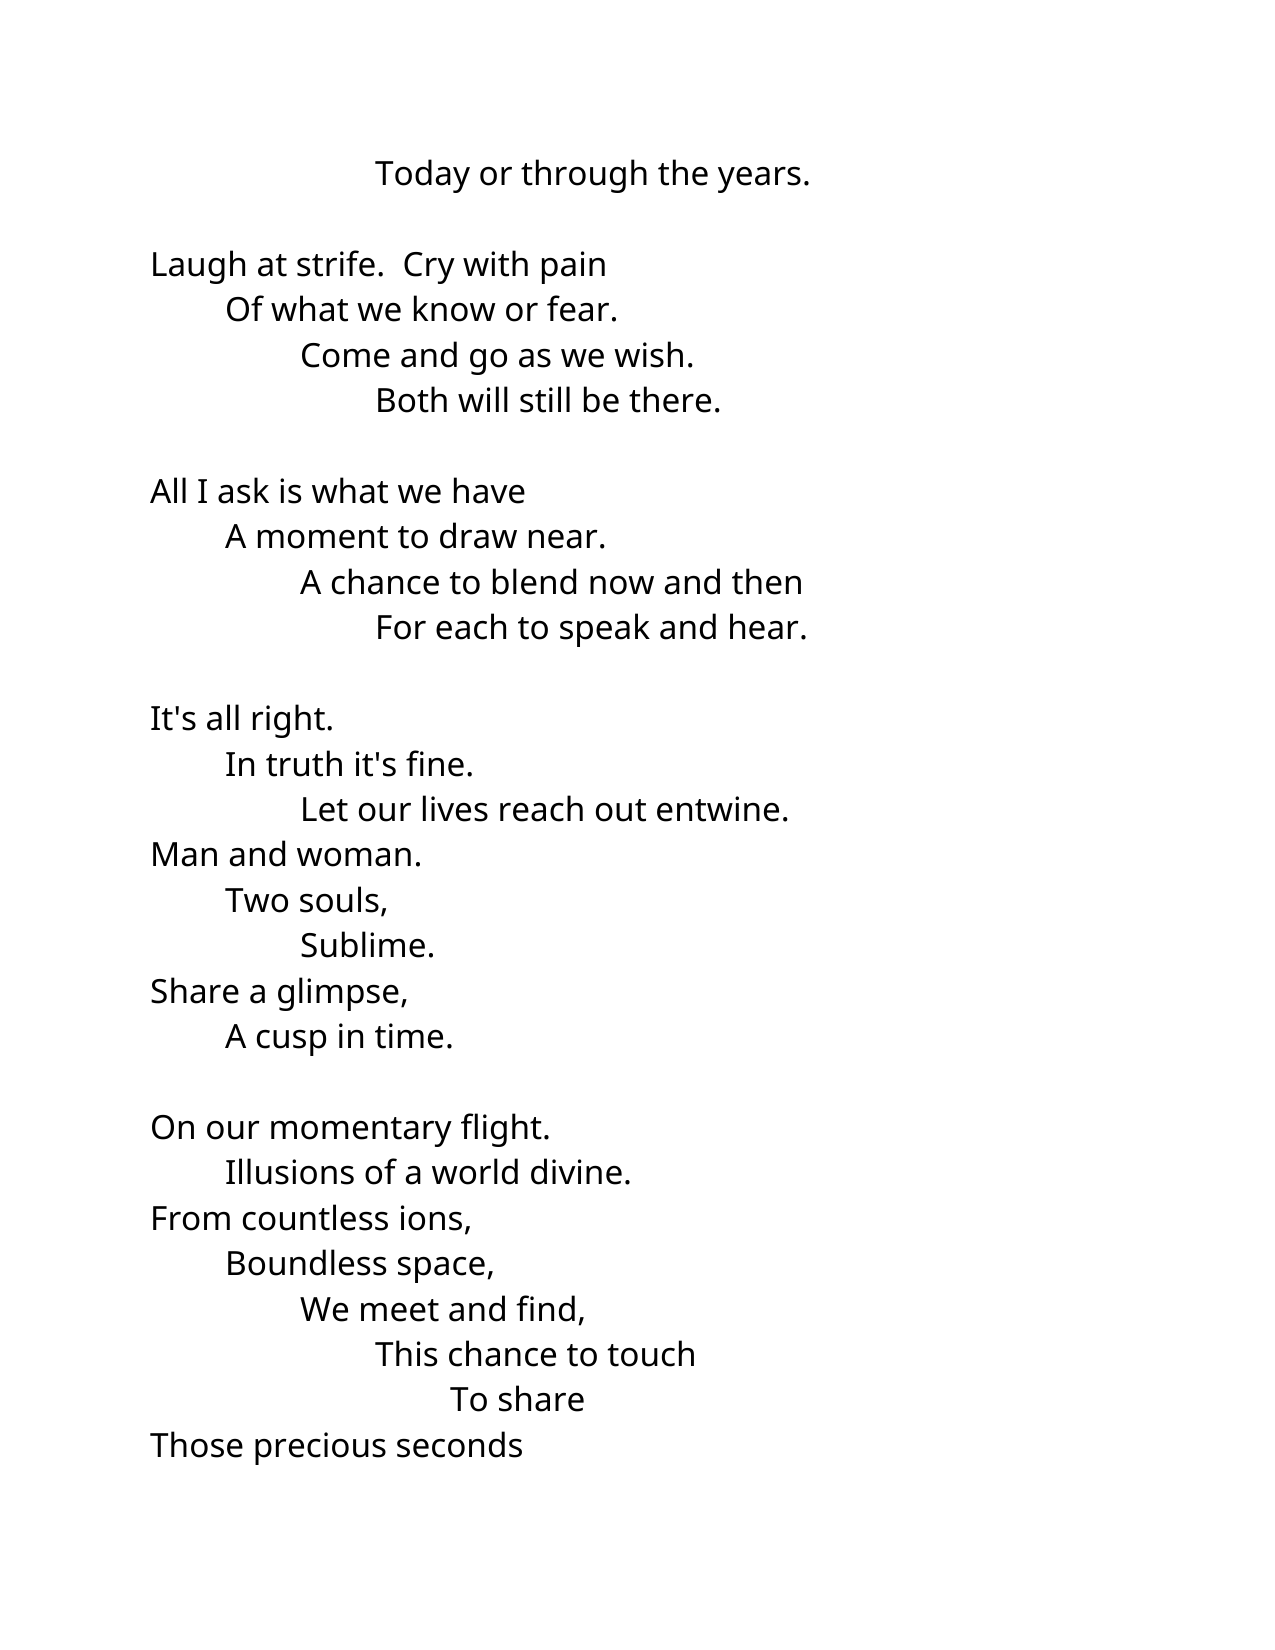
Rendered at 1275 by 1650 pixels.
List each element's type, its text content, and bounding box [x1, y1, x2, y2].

text All I ask is what we have [150, 468, 1125, 513]
text Man and woman. [150, 831, 1125, 877]
text Let our lives reach out entwine. [225, 786, 1125, 831]
text Two souls, [150, 877, 1125, 922]
text It's all right. [150, 695, 1125, 740]
text Come and go as we wish. [225, 332, 1125, 377]
text To share [375, 1376, 1125, 1422]
text Today or through the years. [300, 150, 1125, 195]
text This chance to touch [300, 1331, 1125, 1376]
text A chance to blend now and then [225, 559, 1125, 604]
text We meet and find, [225, 1285, 1125, 1331]
text A cusp in time. [150, 1013, 1125, 1058]
text In truth it's fine. [150, 740, 1125, 786]
text Share a glimpse, [150, 967, 1125, 1013]
text On our momentary flight. [150, 1104, 1125, 1149]
text Illusions of a world divine. [150, 1149, 1125, 1194]
text For each to speak and hear. [300, 604, 1125, 649]
text A moment to draw near. [150, 513, 1125, 559]
text Sublime. [225, 922, 1125, 967]
text Boundless space, [150, 1240, 1125, 1285]
text Both will still be there. [300, 377, 1125, 422]
text Laugh at strife. Cry with pain [150, 241, 1125, 286]
text Those precious seconds [150, 1422, 1125, 1467]
text Of what we know or fear. [150, 286, 1125, 332]
text From countless ions, [150, 1194, 1125, 1240]
